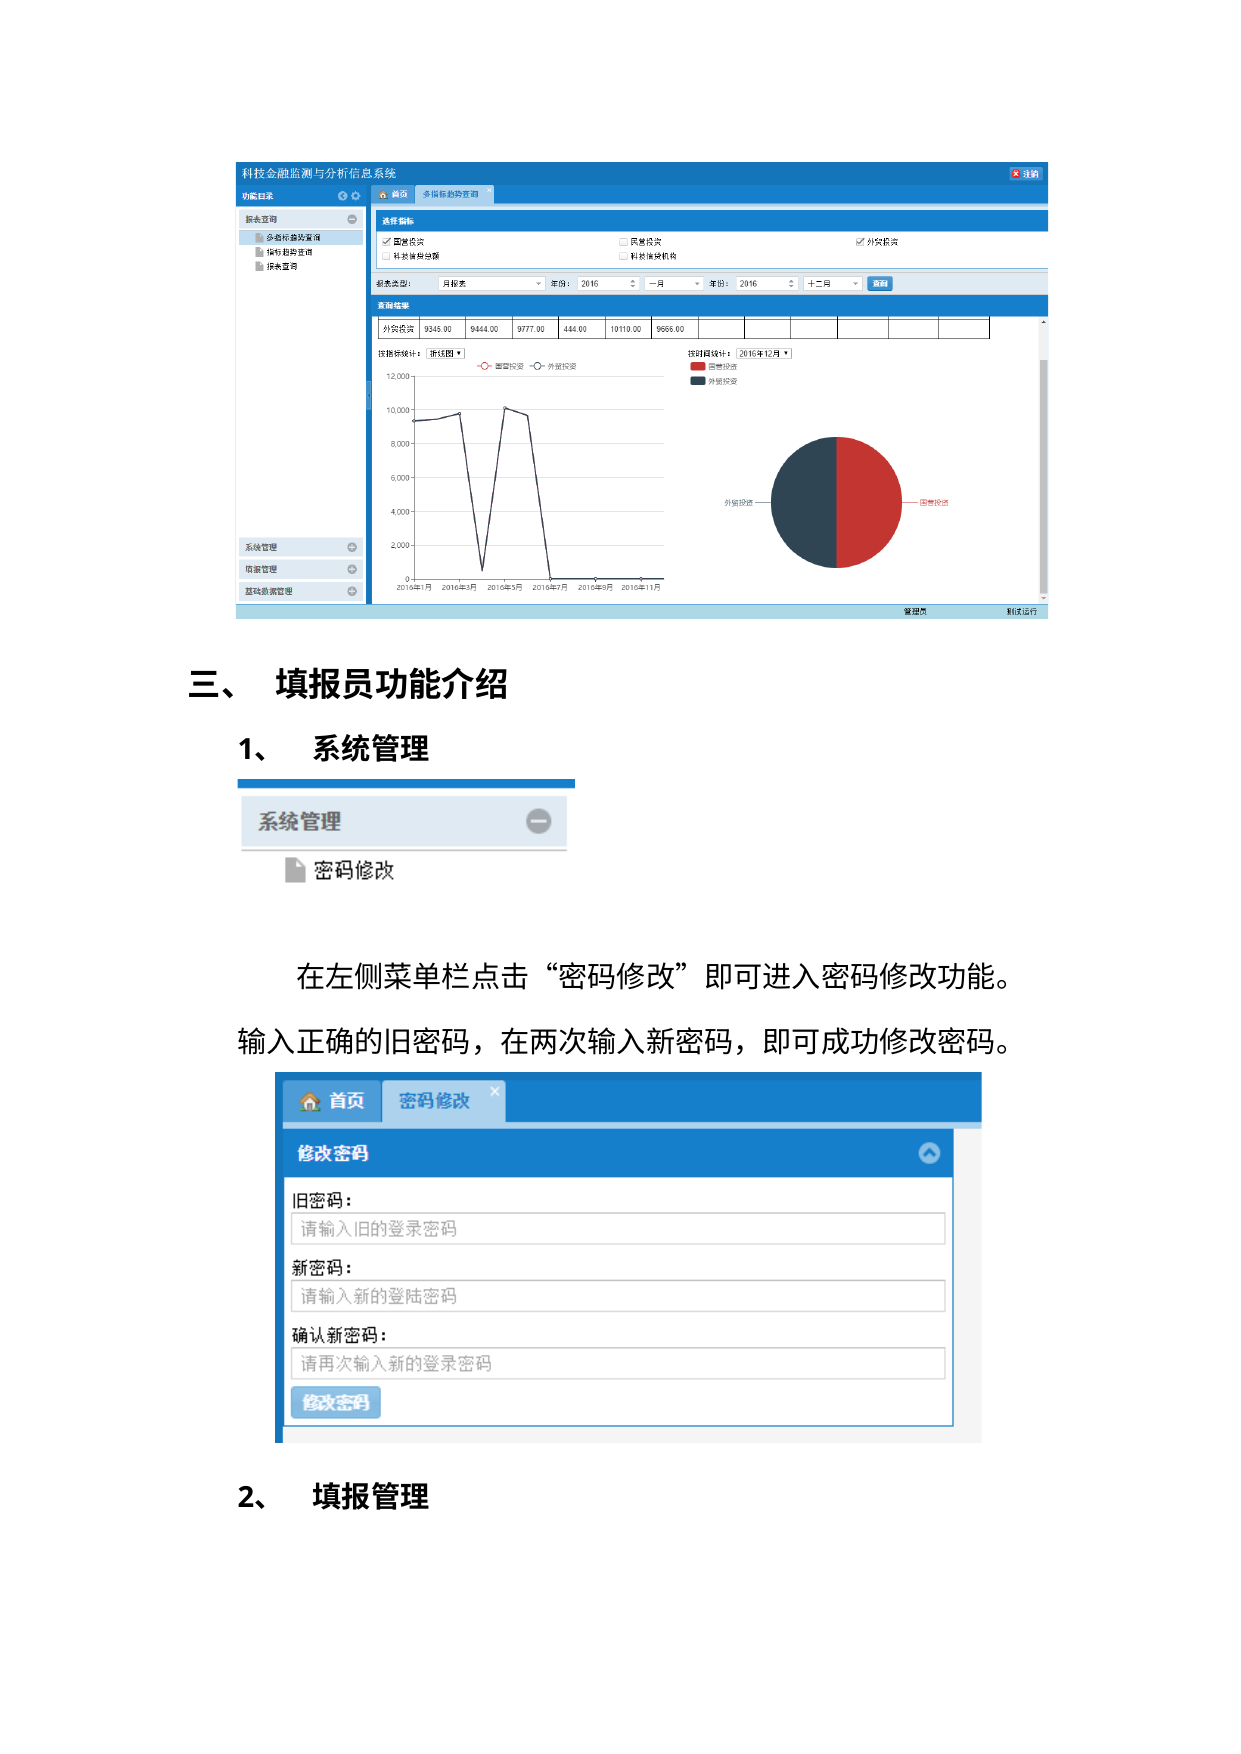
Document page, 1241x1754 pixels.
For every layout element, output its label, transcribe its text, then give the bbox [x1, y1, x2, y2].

list 填报管理 [237, 1462, 1053, 1527]
list 系统管理 [237, 714, 1053, 779]
picture [237, 779, 575, 919]
picture [235, 162, 1049, 619]
picture [275, 1072, 982, 1443]
list 填报员功能介绍 [187, 649, 1053, 714]
list 在左侧菜单栏点击“密码修改”即可进入密码修改功能。输入正确的旧密码，在两次输入新密码，即可成功修改密码。 [237, 942, 1053, 1072]
